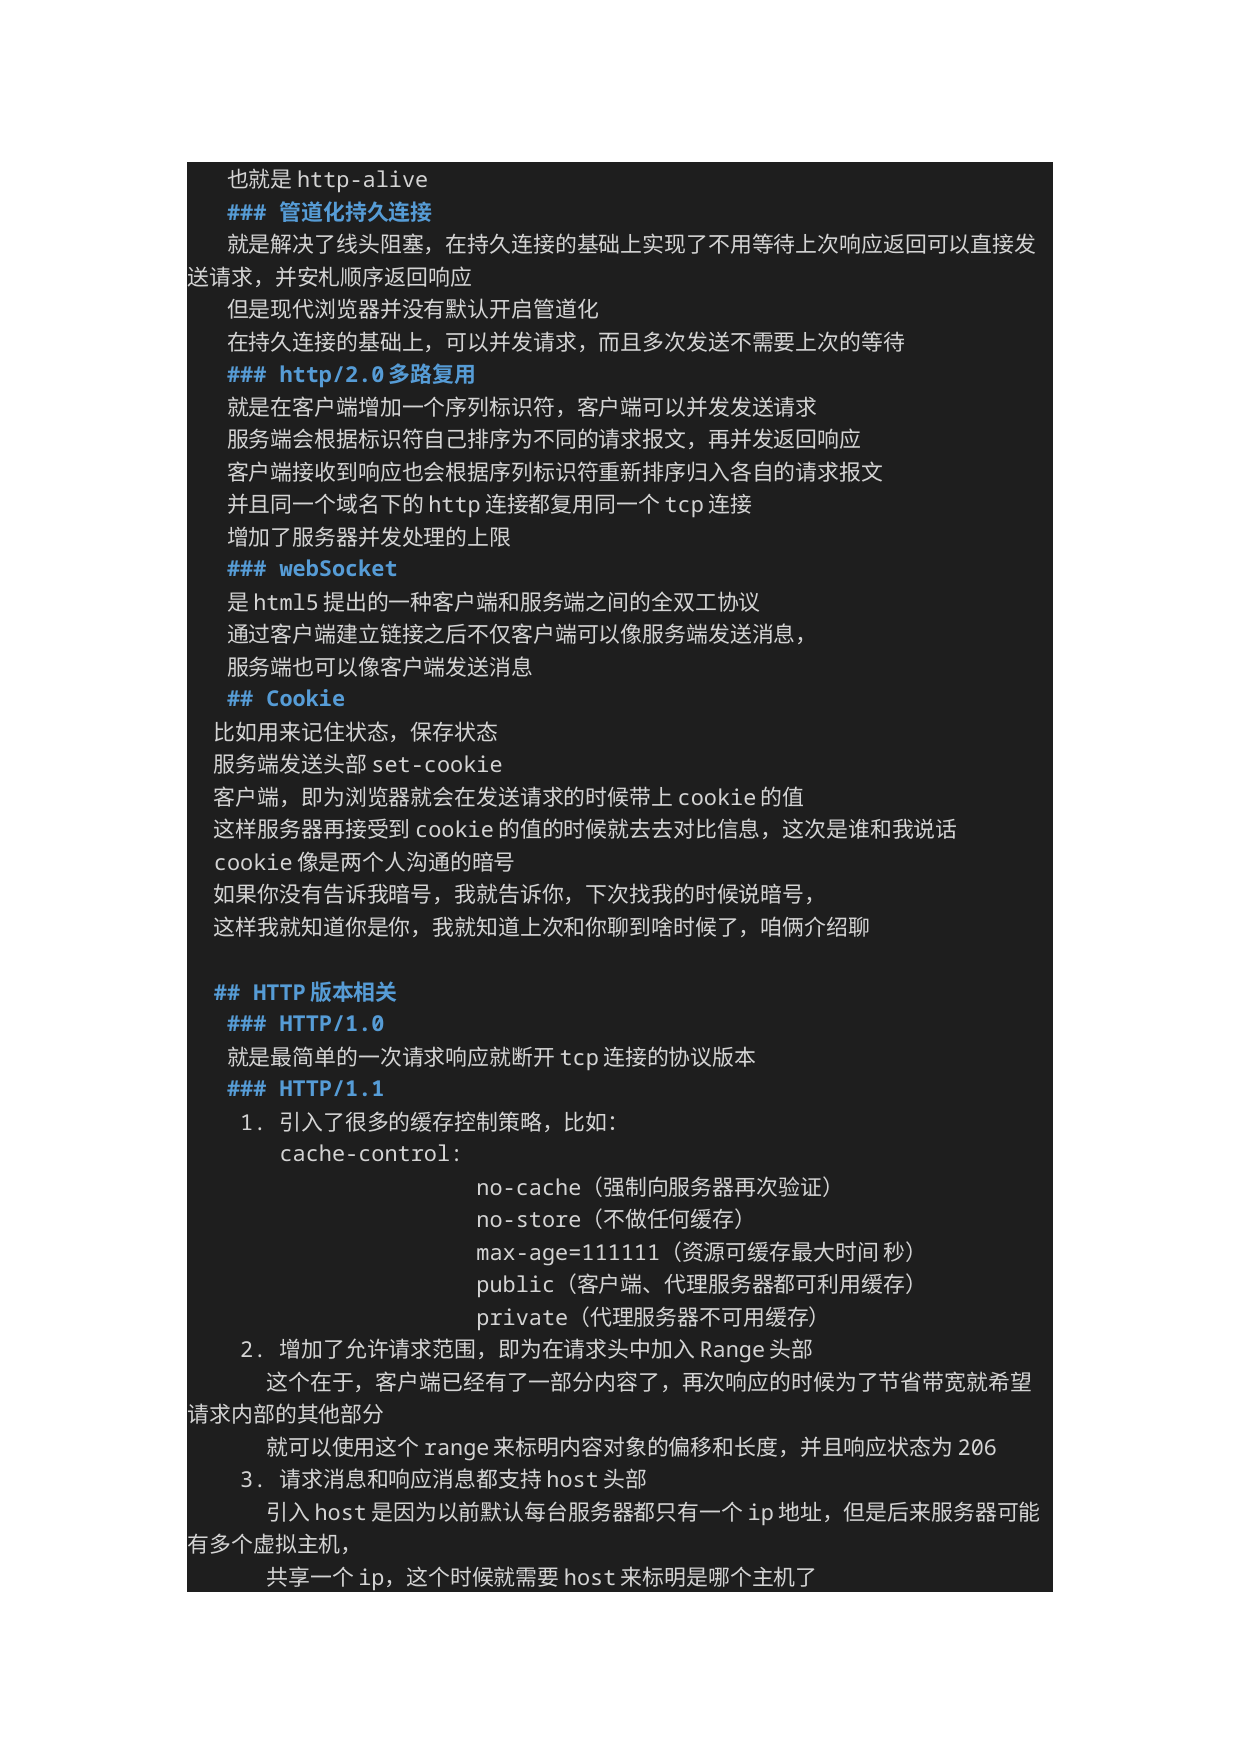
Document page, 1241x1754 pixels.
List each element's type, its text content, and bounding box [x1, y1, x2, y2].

text 也就是http-alive [187, 162, 1053, 194]
text ### HTTP/1.0 [187, 1007, 1053, 1039]
text 共享一个ip，这个时候就需要host来标明是哪个主机了 [187, 1559, 1053, 1592]
text 如果你没有告诉我暗号，我就告诉你，下次找我的时候说暗号， [187, 877, 1053, 909]
text 比如用来记住状态，保存状态 [187, 714, 1053, 747]
text 增加了服务器并发处理的上限 [187, 519, 1053, 552]
text private（代理服务器不可用缓存） [187, 1299, 1053, 1332]
text 是html5提出的一种客户端和服务端之间的全双工协议 [187, 584, 1053, 617]
text 就是在客户端增加一个序列标识符，客户端可以并发发送请求 [187, 389, 1053, 422]
text ## Cookie [187, 682, 1053, 714]
text cache-control: [187, 1137, 1053, 1169]
text 这个在于，客户端已经有了一部分内容了，再次响应的时候为了节省带宽就希望请求内部的其他部分 [187, 1364, 1053, 1429]
text ### http/2.0多路复用 [187, 357, 1053, 389]
text 客户端接收到响应也会根据序列标识符重新排序归入各自的请求报文 [187, 454, 1053, 487]
text 3. 请求消息和响应消息都支持host头部 [187, 1462, 1053, 1494]
text 就是最简单的一次请求响应就断开tcp连接的协议版本 [187, 1039, 1053, 1072]
text no-store（不做任何缓存） [187, 1202, 1053, 1234]
text 就可以使用这个range来标明内容对象的偏移和长度，并且响应状态为206 [187, 1429, 1053, 1462]
text 2. 增加了允许请求范围，即为在请求头中加入Range头部 [187, 1332, 1053, 1364]
text max-age=111111（资源可缓存最大时间 秒） [187, 1234, 1053, 1267]
text public（客户端、代理服务器都可利用缓存） [187, 1267, 1053, 1299]
text 客户端，即为浏览器就会在发送请求的时候带上cookie的值 [187, 779, 1053, 812]
text ### HTTP/1.1 [187, 1072, 1053, 1104]
text 就是解决了线头阻塞，在持久连接的基础上实现了不用等待上次响应返回可以直接发送请求，并安札顺序返回响应 [187, 227, 1053, 292]
text 但是现代浏览器并没有默认开启管道化 [187, 292, 1053, 324]
text ### 管道化持久连接 [187, 194, 1053, 227]
text 并且同一个域名下的http连接都复用同一个tcp连接 [187, 487, 1053, 519]
text 通过客户端建立链接之后不仅客户端可以像服务端发送消息， [187, 617, 1053, 649]
text 服务端也可以像客户端发送消息 [187, 649, 1053, 682]
text 在持久连接的基础上，可以并发请求，而且多次发送不需要上次的等待 [187, 324, 1053, 357]
text 这样我就知道你是你，我就知道上次和你聊到啥时候了，咱俩介绍聊 [187, 909, 1053, 942]
text 1. 引入了很多的缓存控制策略，比如： [187, 1104, 1053, 1137]
text 服务端会根据标识符自己排序为不同的请求报文，再并发返回响应 [187, 422, 1053, 454]
text no-cache（强制向服务器再次验证） [187, 1169, 1053, 1202]
text ### webSocket [187, 552, 1053, 584]
text 这样服务器再接受到cookie的值的时候就去去对比信息，这次是谁和我说话 [187, 812, 1053, 844]
text ## HTTP版本相关 [187, 974, 1053, 1007]
text 引入host是因为以前默认每台服务器都只有一个ip地址，但是后来服务器可能有多个虚拟主机， [187, 1494, 1053, 1559]
text 服务端发送头部set-cookie [187, 747, 1053, 779]
text cookie像是两个人沟通的暗号 [187, 844, 1053, 877]
